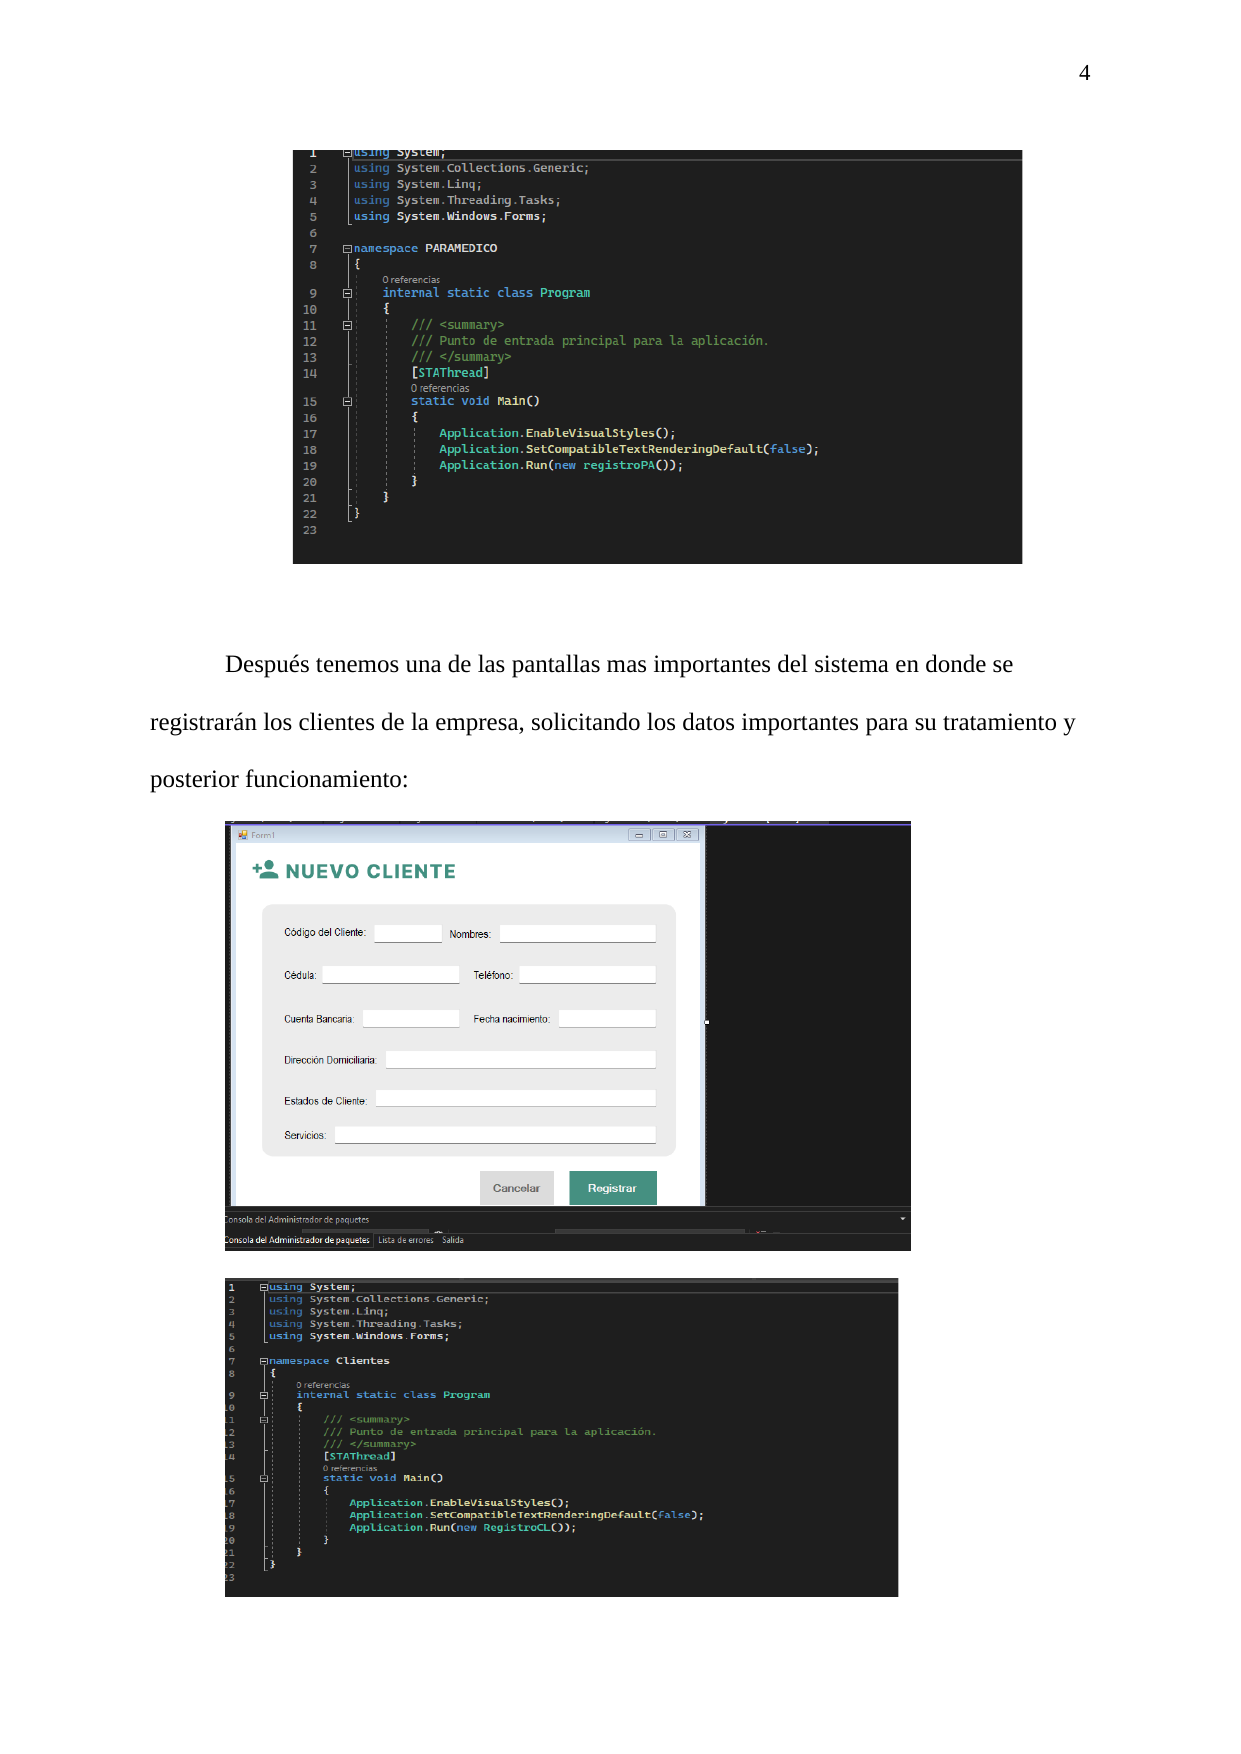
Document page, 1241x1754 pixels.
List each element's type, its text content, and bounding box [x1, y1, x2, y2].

picture [292, 150, 1023, 564]
picture [225, 821, 911, 1251]
picture [225, 1278, 899, 1597]
text Después tenemos una de las pantallas mas importantes del sistema en donde se registrarán los clientes de la empresa, solicitando los datos importantes para su tratamiento y posterior funcionamiento: [150, 649, 1090, 793]
